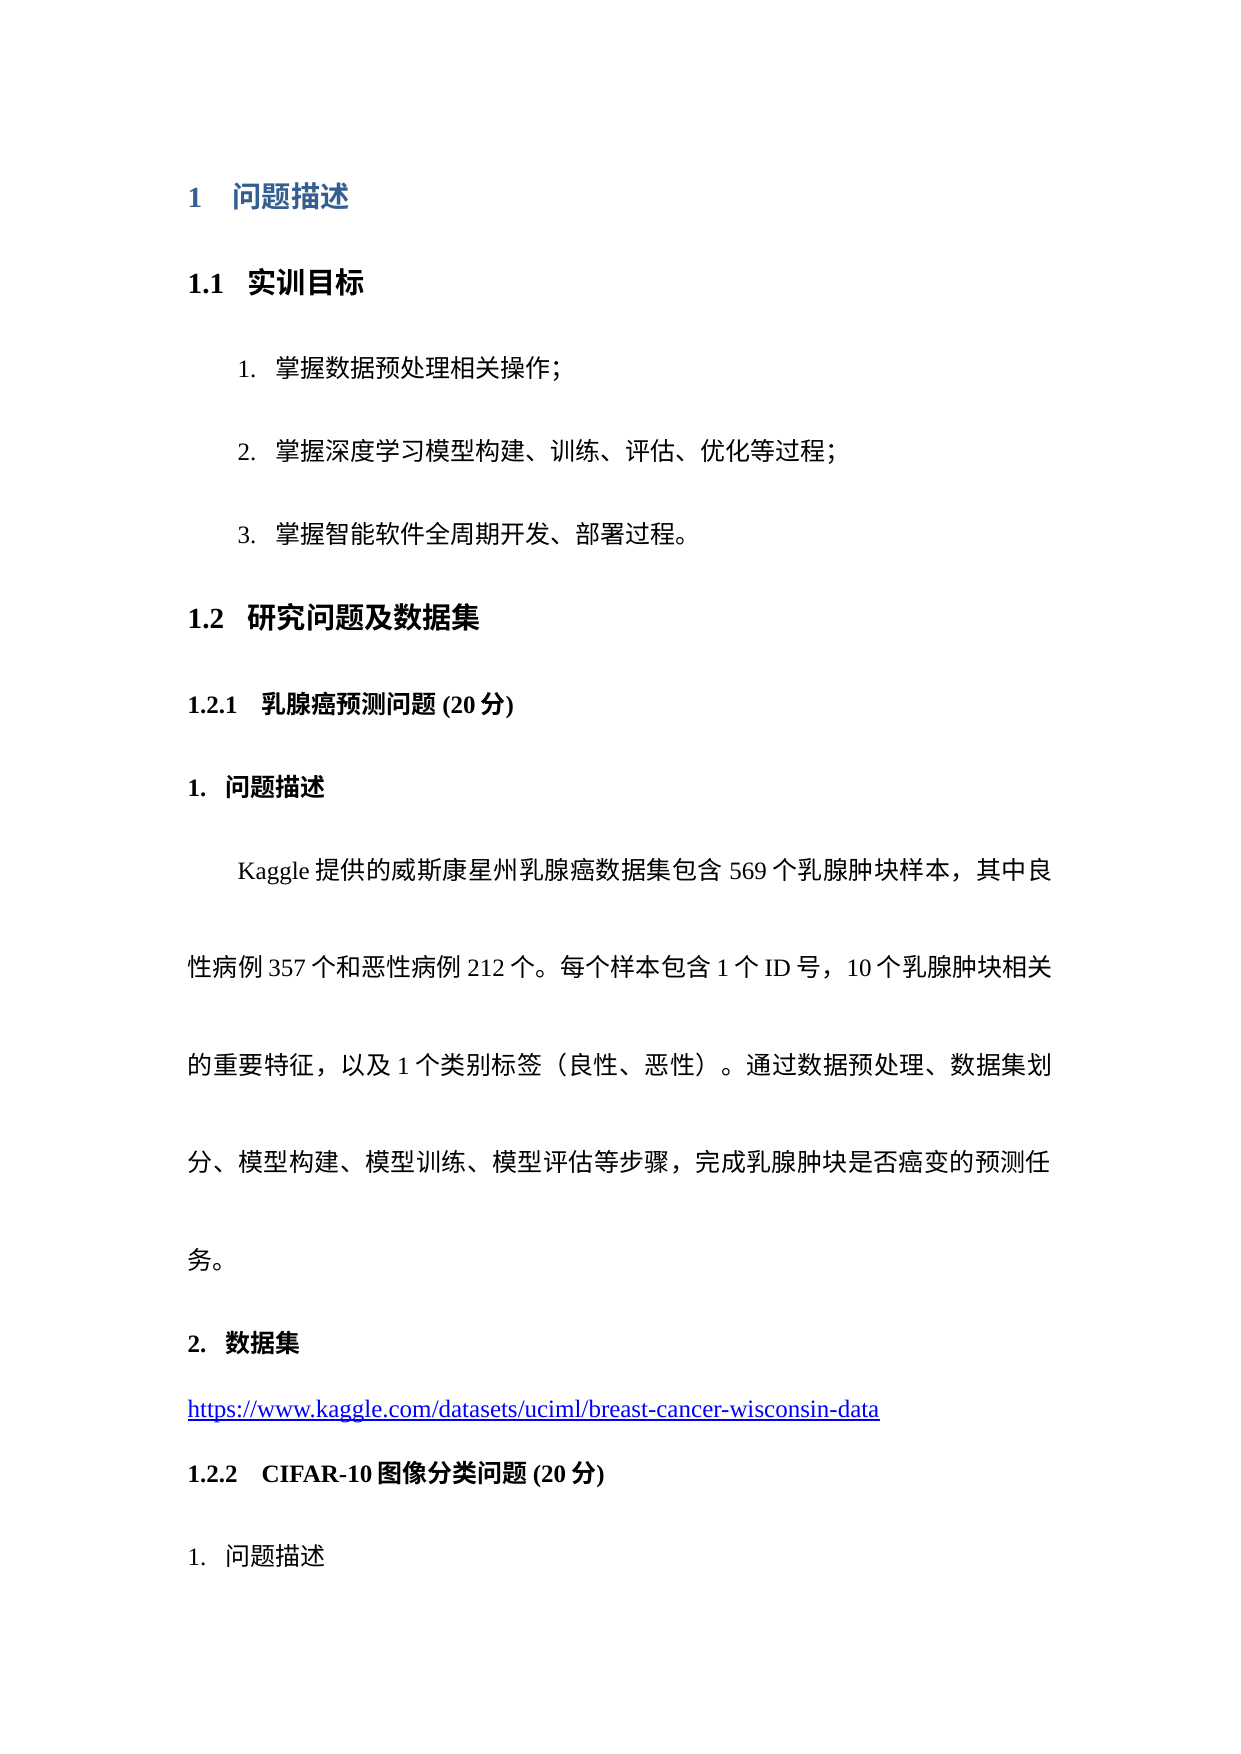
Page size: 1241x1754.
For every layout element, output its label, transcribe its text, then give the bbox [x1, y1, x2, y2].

list 数据集 [187, 1309, 1053, 1374]
list 掌握深度学习模型构建、训练、评估、优化等过程； [237, 417, 1053, 482]
subtitle CIFAR-10图像分类问题 (20分) [187, 1439, 1053, 1504]
list 问题描述 [187, 1522, 1053, 1587]
text https://www.kaggle.com/datasets/uciml/breast-cancer-wisconsin-data [187, 1392, 1053, 1425]
subtitle 实训目标 [187, 248, 1053, 313]
text Kaggle提供的威斯康星州乳腺癌数据集包含569个乳腺肿块样本，其中良性病例357个和恶性病例212个。每个样本包含1个ID号，10个乳腺肿块相关的重要特征，以及1个类别标签（良性、恶性）。通过数据预处理、数据集划分、模型构建、模型训练、模型评估等步骤，完成乳腺肿块是否癌变的预测任务。 [187, 836, 1053, 1291]
list 掌握智能软件全周期开发、部署过程。 [237, 501, 1053, 566]
subtitle 乳腺癌预测问题 (20分) [187, 670, 1053, 735]
subtitle 问题描述 [187, 162, 1053, 227]
subtitle 研究问题及数据集 [187, 584, 1053, 649]
list 掌握数据预处理相关操作； [237, 334, 1053, 399]
list 问题描述 [187, 753, 1053, 818]
